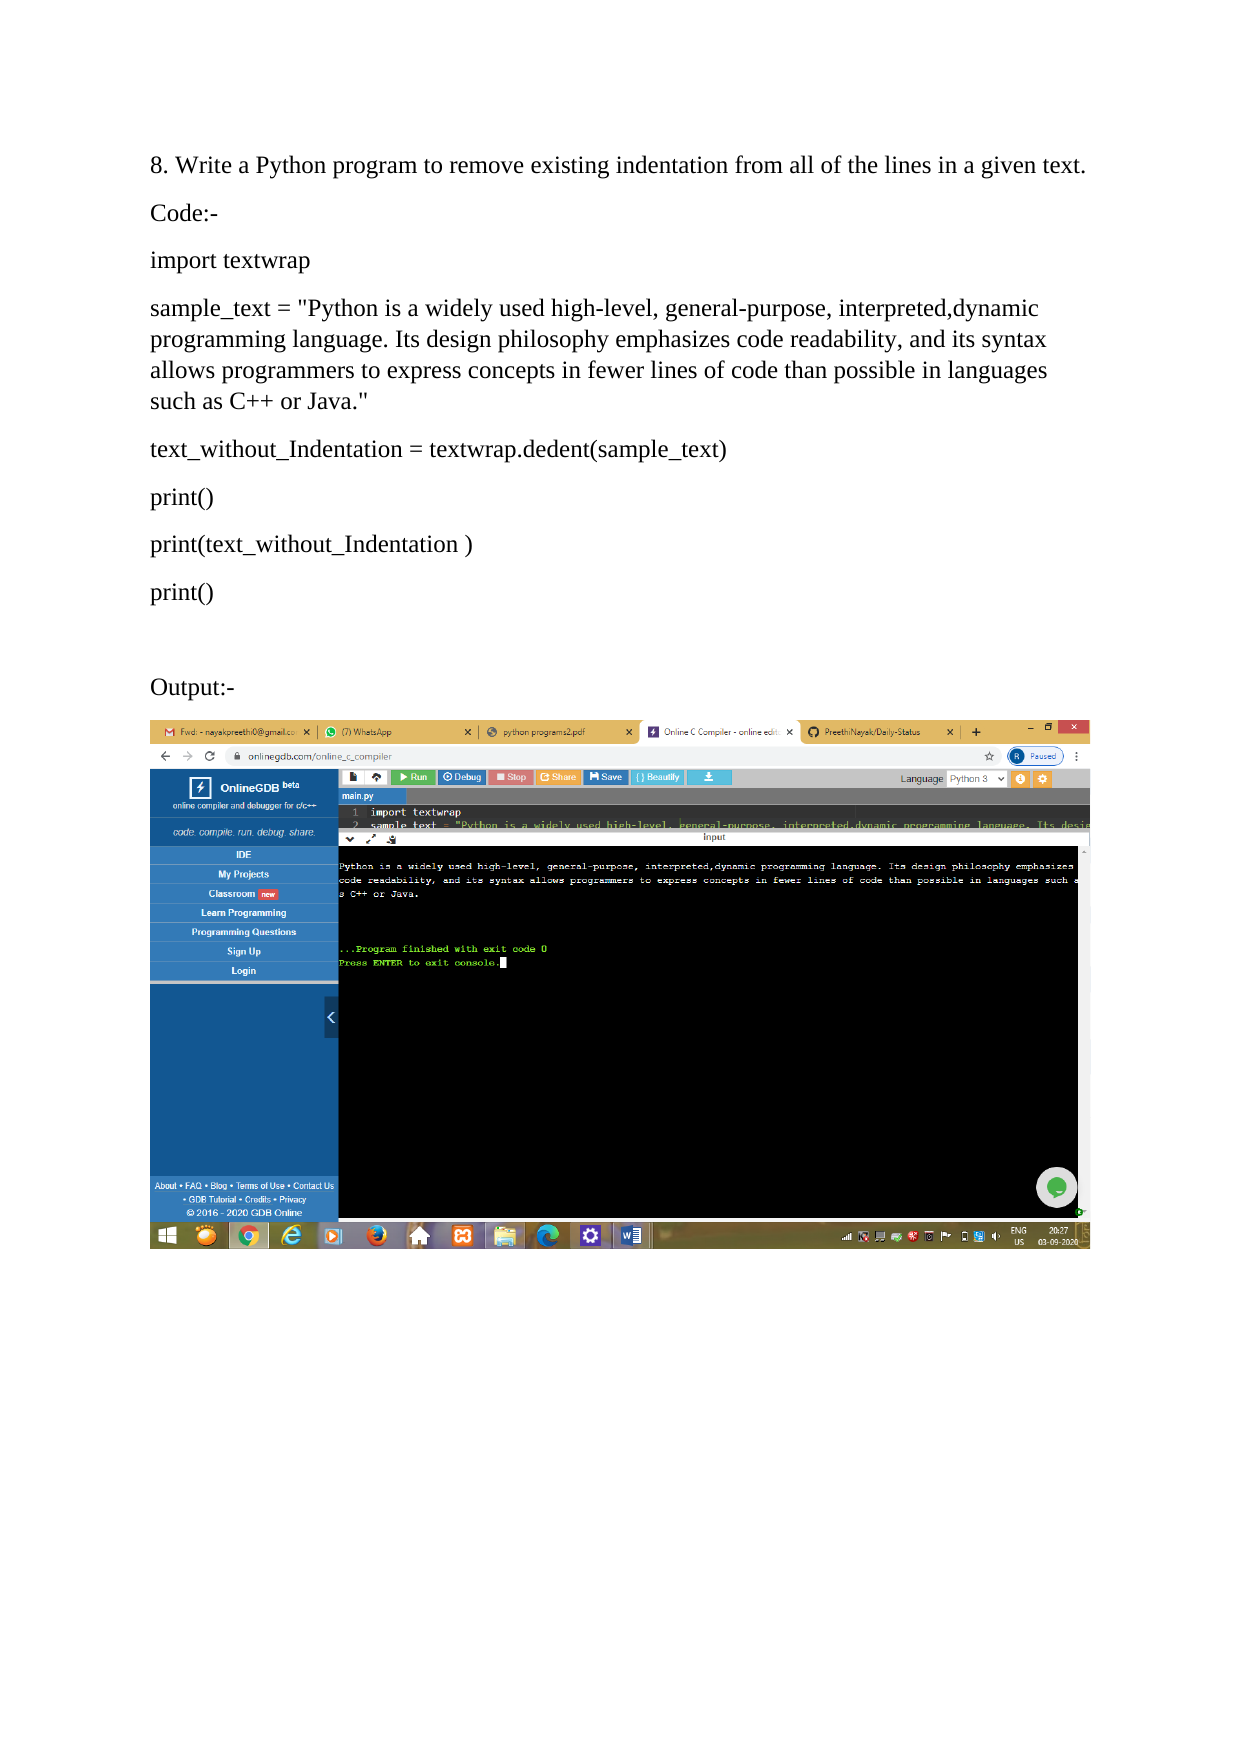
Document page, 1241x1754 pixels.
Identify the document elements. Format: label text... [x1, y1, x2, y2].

text print() [150, 482, 1090, 510]
text 8. Write a Python program to remove existing indentation from all of the lines in a given text. [150, 150, 1090, 179]
text sample_text = "Python is a widely used high-level, general-purpose, interpreted,dynamic programming language. Its design philosophy emphasizes code readability, and its syntax allows programmers to express concepts in fewer lines of code than possible in languages such as C++ or Java." [150, 293, 1090, 415]
text Output:- [150, 672, 1090, 701]
text Code:- [150, 198, 1090, 226]
text import textwrap [150, 245, 1090, 274]
picture [150, 720, 1091, 1249]
text text_without_Indentation = textwrap.dedent(sample_text) [150, 434, 1090, 463]
text print() [150, 577, 1090, 606]
text print(text_without_Indentation ) [150, 529, 1090, 558]
